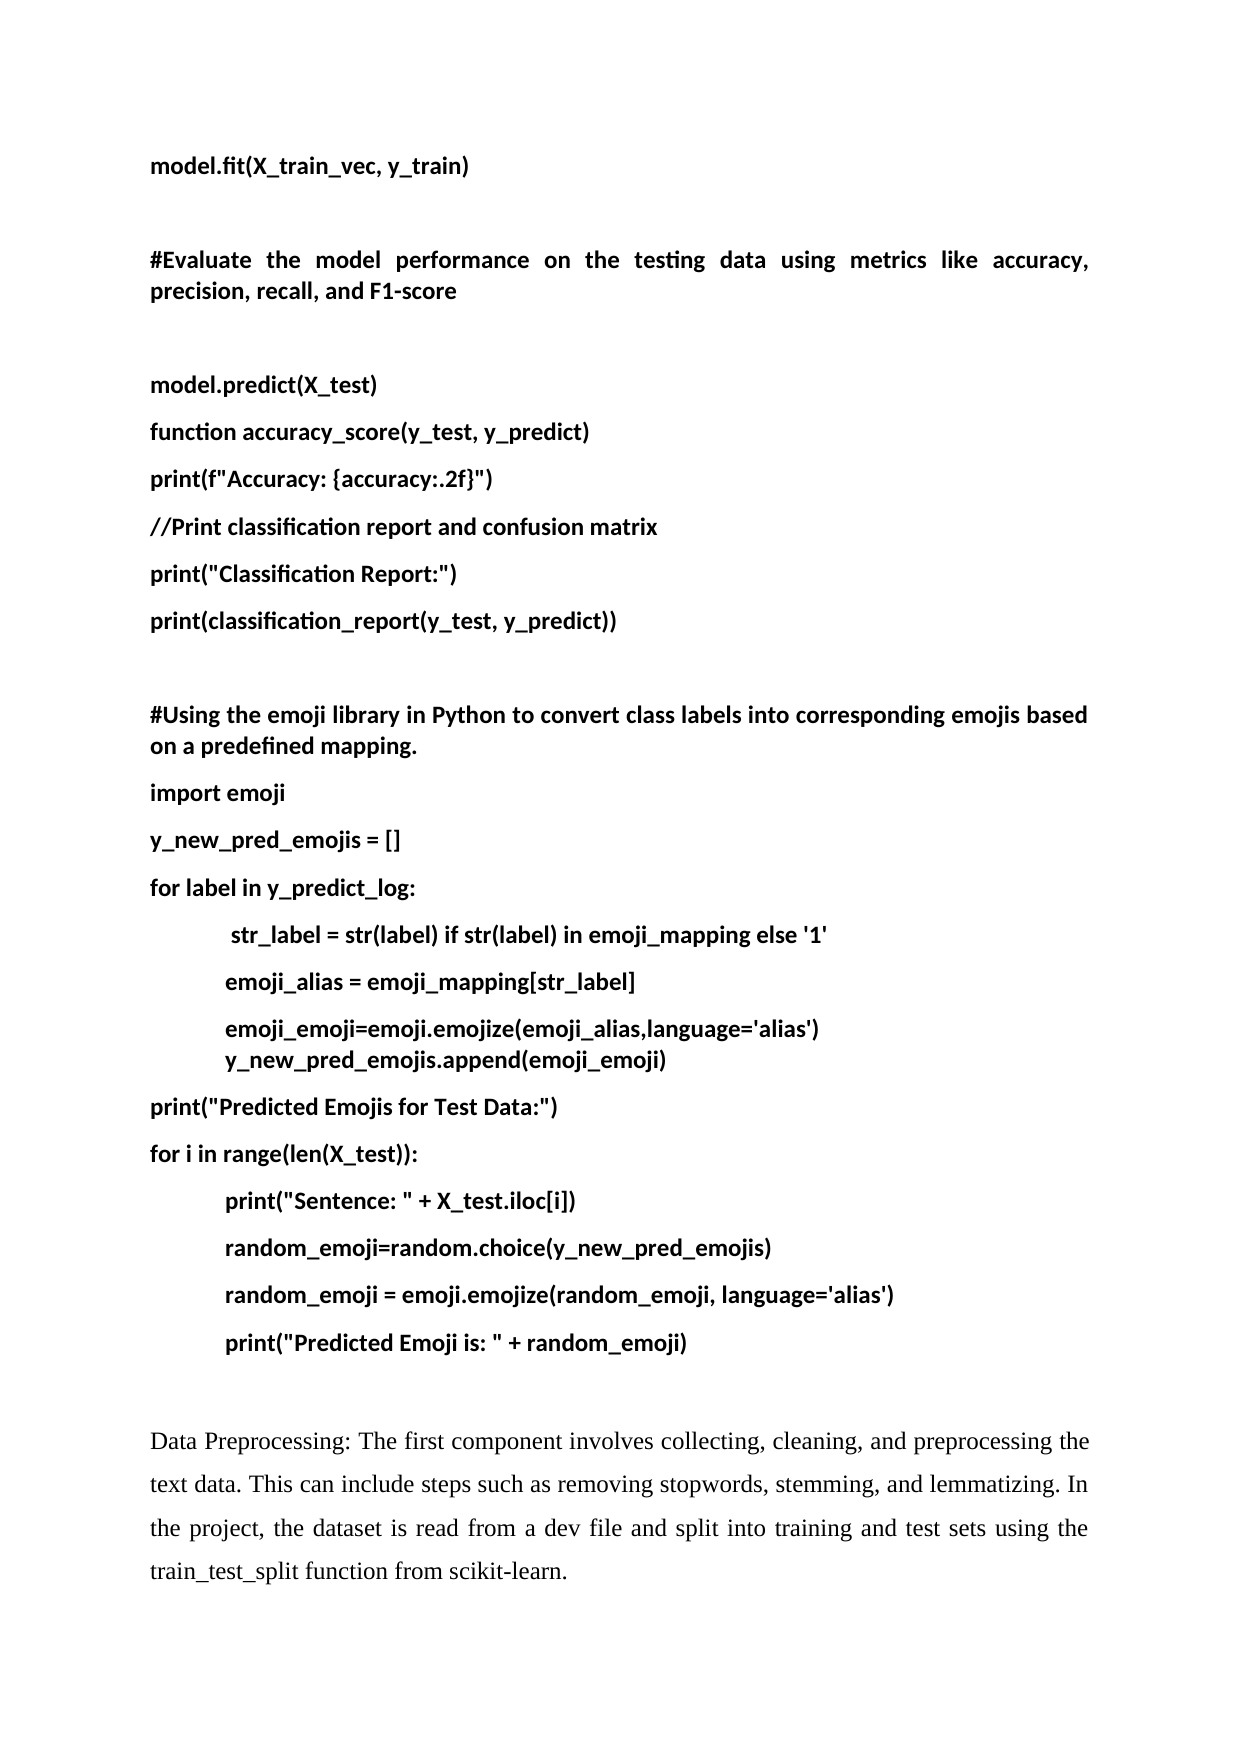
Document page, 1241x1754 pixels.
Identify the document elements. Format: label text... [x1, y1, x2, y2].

text model.predict(X_test) [150, 369, 1090, 400]
text print(classification_report(y_test, y_predict)) [150, 605, 1090, 636]
text str_label = str(label) if str(label) in emoji_mapping else '1' [150, 919, 1090, 949]
text print("Classification Report:") [150, 558, 1090, 588]
text print("Sentence: " + X_test.iloc[i]) [150, 1185, 1090, 1216]
text #Evaluate the model performance on the testing data using metrics like accuracy, precision, recall, and F1-score [150, 244, 1090, 305]
text import emoji [150, 777, 1090, 808]
text model.fit(X_train_vec, y_train) [150, 150, 1090, 181]
text function accuracy_score(y_test, y_predict) [150, 416, 1090, 447]
text //Print classification report and confusion matrix [150, 511, 1090, 541]
text Data Preprocessing: The first component involves collecting, cleaning, and preprocessing the text data. This can include steps such as removing stopwords, stemming, and lemmatizing. In the project, the dataset is read from a dev file and split into training and test sets using the train_test_split function from scikit-learn. [150, 1426, 1090, 1584]
text for i in range(len(X_test)): [150, 1138, 1090, 1169]
text random_emoji = emoji.emojize(random_emoji, language='alias') [150, 1280, 1090, 1310]
text print("Predicted Emoji is: " + random_emoji) [150, 1327, 1090, 1357]
text print("Predicted Emojis for Test Data:") [150, 1091, 1090, 1121]
text for label in y_predict_log: [150, 872, 1090, 902]
text #Using the emoji library in Python to convert class labels into corresponding emojis based on a predefined mapping. [150, 699, 1090, 761]
text emoji_alias = emoji_mapping[str_label] [150, 966, 1090, 997]
text y_new_pred_emojis = [] [150, 824, 1090, 855]
text emoji_emoji=emoji.emojize(emoji_alias,language='alias') y_new_pred_emojis.append(emoji_emoji) [225, 1013, 1090, 1074]
text print(f"Accuracy: {accuracy:.2f}") [150, 464, 1090, 494]
text random_emoji=random.choice(y_new_pred_emojis) [150, 1232, 1090, 1263]
